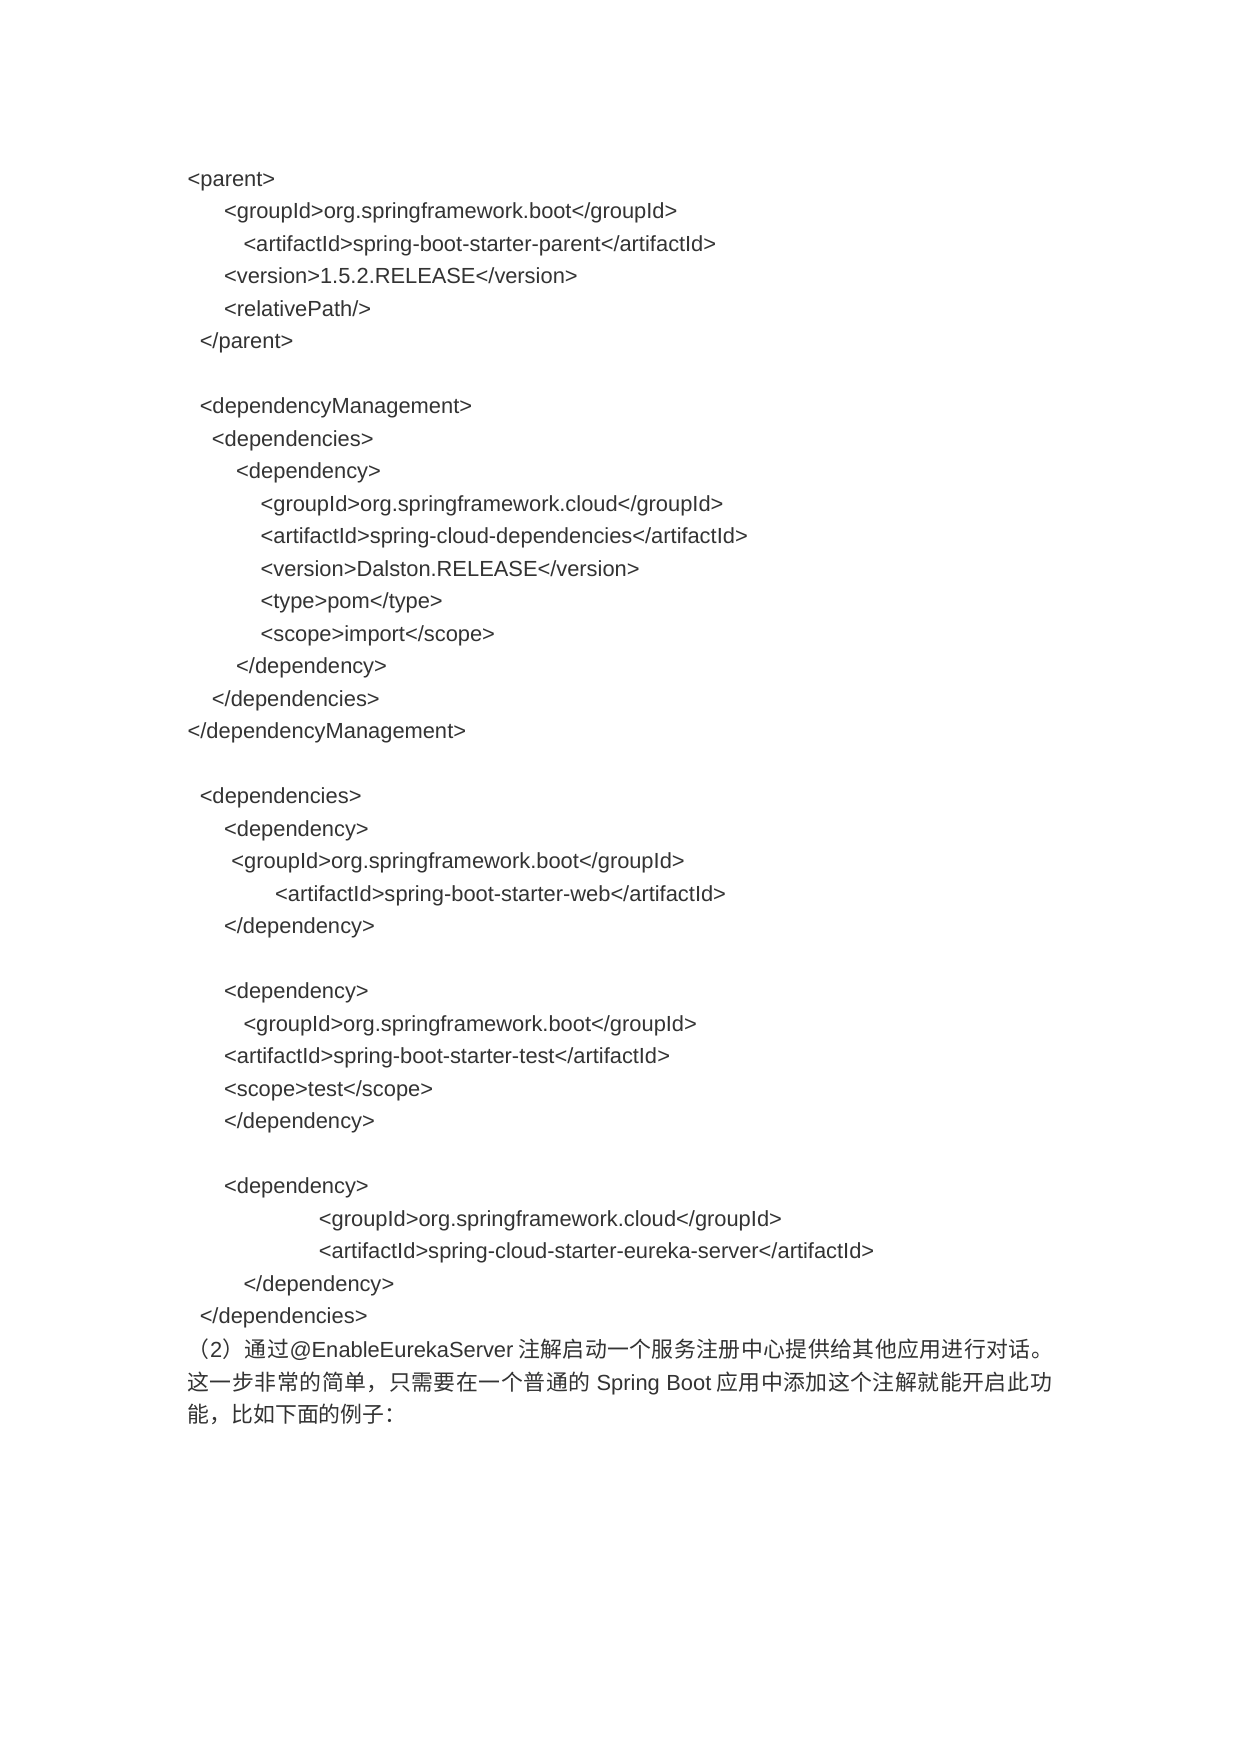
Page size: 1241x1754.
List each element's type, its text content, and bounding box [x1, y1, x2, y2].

text <groupId>org.springframework.boot</groupId> [187, 194, 1053, 227]
text </parent> [187, 324, 1053, 357]
text <artifactId>spring-boot-starter-web</artifactId> [187, 877, 1053, 909]
text </dependency> [187, 1104, 1053, 1137]
text <dependencies> [187, 422, 1053, 454]
text <dependencies> [187, 779, 1053, 812]
text <scope>import</scope> [187, 617, 1053, 649]
text <groupId>org.springframework.boot</groupId> [187, 1007, 1053, 1039]
text <artifactId>spring-boot-starter-parent</artifactId> [187, 227, 1053, 259]
text <dependency> [187, 454, 1053, 487]
text </dependency> [187, 909, 1053, 942]
text <groupId>org.springframework.boot</groupId> [187, 844, 1053, 877]
text </dependency> [187, 649, 1053, 682]
text <parent> [187, 162, 1053, 194]
text <version>1.5.2.RELEASE</version> [187, 259, 1053, 292]
text <artifactId>spring-cloud-starter-eureka-server</artifactId> [187, 1234, 1053, 1267]
text </dependency> [187, 1267, 1053, 1299]
text <type>pom</type> [187, 584, 1053, 617]
text <artifactId>spring-boot-starter-test</artifactId> [187, 1039, 1053, 1072]
text <relativePath/> [187, 292, 1053, 324]
text <dependency> [187, 1169, 1053, 1202]
text <dependency> [187, 812, 1053, 844]
text <groupId>org.springframework.cloud</groupId> [187, 487, 1053, 519]
text </dependencies> [187, 1299, 1053, 1332]
text （2）通过@EnableEurekaServer注解启动一个服务注册中心提供给其他应用进行对话。这一步非常的简单，只需要在一个普通的Spring Boot应用中添加这个注解就能开启此功能，比如下面的例子： [187, 1332, 1053, 1429]
text <dependency> [187, 974, 1053, 1007]
text <version>Dalston.RELEASE</version> [187, 552, 1053, 584]
text </dependencyManagement> [187, 714, 1053, 747]
text <scope>test</scope> [187, 1072, 1053, 1104]
text <dependencyManagement> [187, 389, 1053, 422]
text <groupId>org.springframework.cloud</groupId> [187, 1202, 1053, 1234]
text </dependencies> [187, 682, 1053, 714]
text <artifactId>spring-cloud-dependencies</artifactId> [187, 519, 1053, 552]
